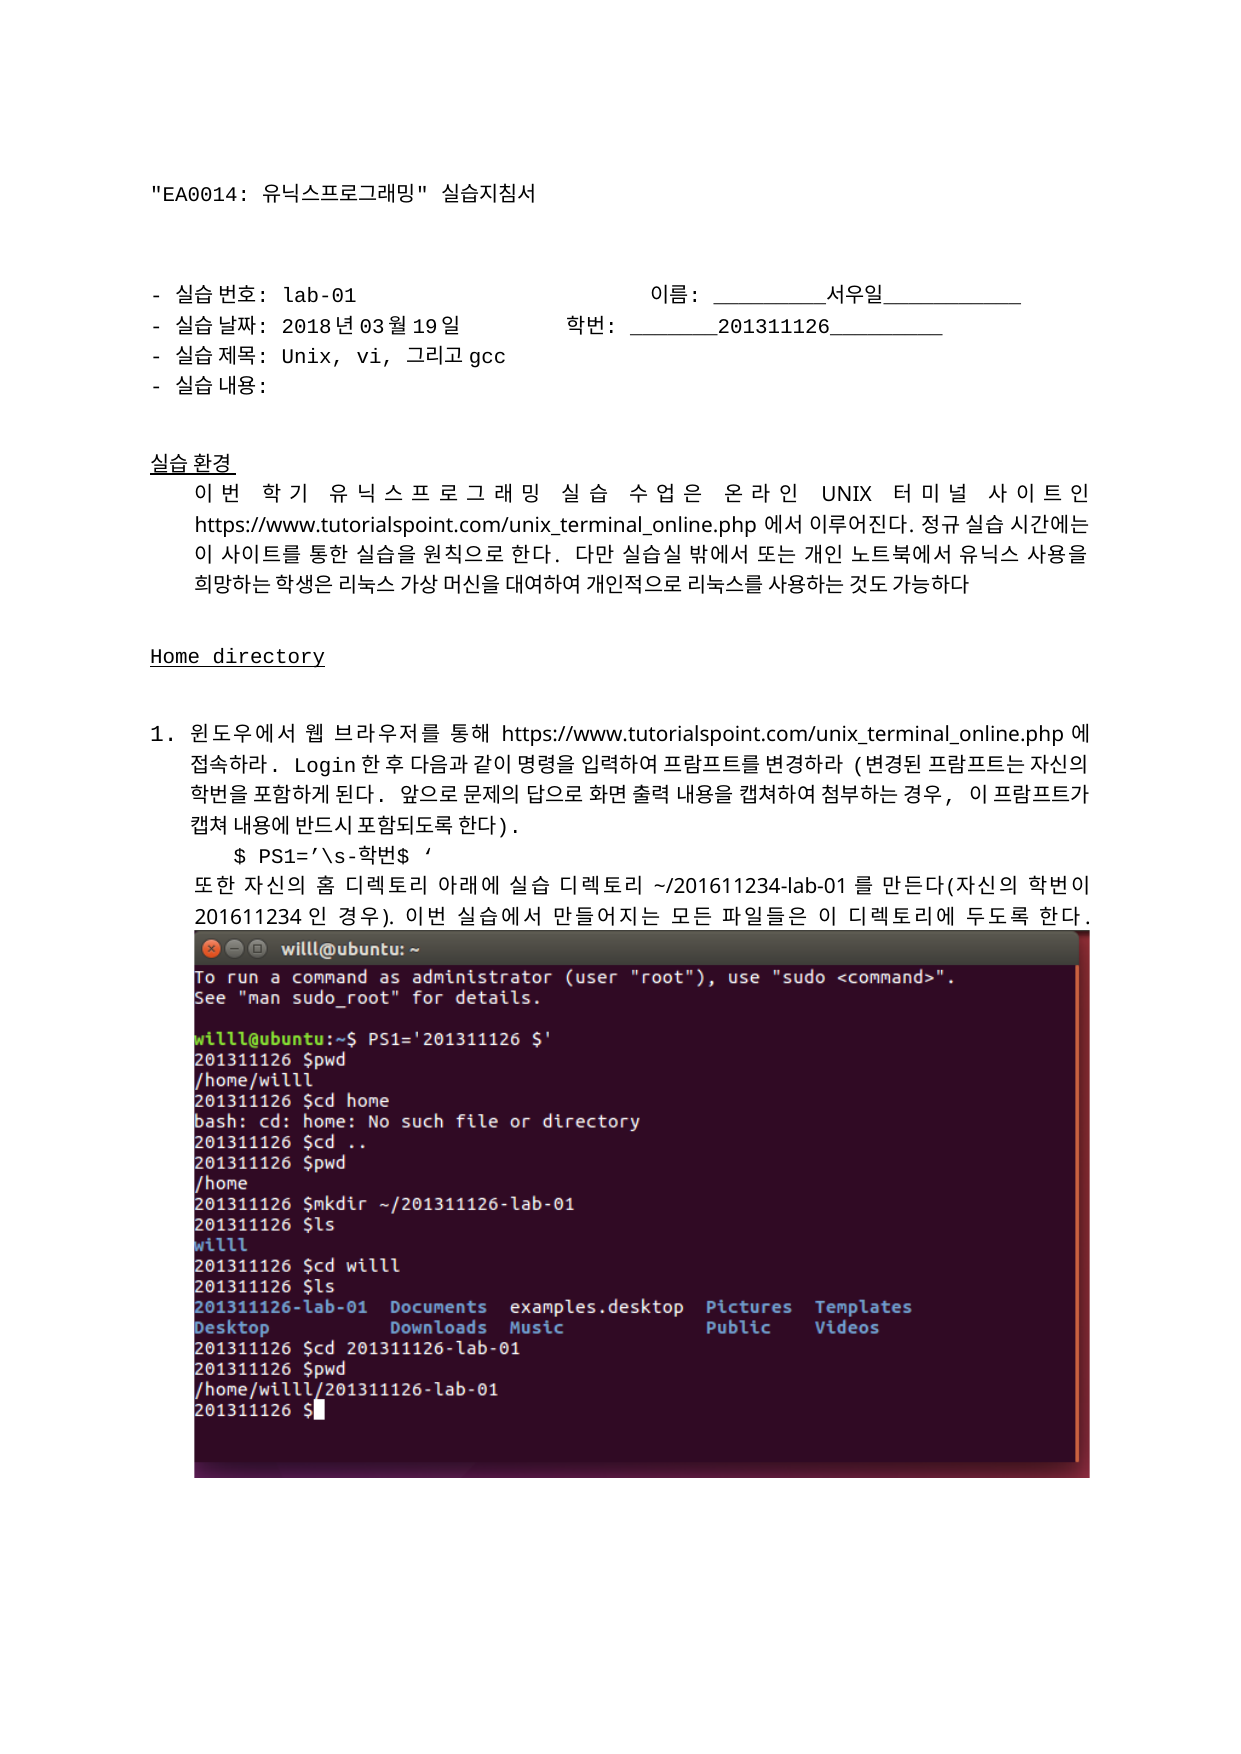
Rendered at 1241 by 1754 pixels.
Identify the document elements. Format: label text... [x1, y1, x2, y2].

list 실습 환경 [150, 447, 1090, 478]
list - 실습 번호: lab-01 이름: _________서우일___________ [150, 278, 1090, 309]
list - 실습 내용: [150, 370, 1090, 400]
picture [194, 930, 1090, 1478]
list Home directory [150, 646, 1090, 670]
list 또한 자신의 홈 디렉토리 아래에 실습 디렉토리 ~/201611234-lab-01를 만든다(자신의 학번이 201611234인 경우). 이번 실습에서 만들어지는 모든 파일들은 이 디렉토리에 두도록 한다. [194, 870, 1090, 930]
list - 실습 제목: Unix, vi, 그리고 gcc [150, 339, 1090, 370]
list $ PS1=’\s-학번$ ‘ [233, 839, 1090, 870]
list "EA0014: 유닉스프로그래밍" 실습지침서 [150, 177, 1090, 208]
list - 실습 날짜: 2018년 03월 19일 학번: _______201311126_________ [150, 309, 1090, 339]
list 이번 학기 유닉스프로그래밍 실습 수업은 온라인 UNIX 터미널 사이트인 https://www.tutorialspoint.com/unix_terminal_online.php 에서 이루어진다. 정규 실습 시간에는 이 사이트를 통한 실습을 원칙으로 한다. 다만 실습실 밖에서 또는 개인 노트북에서 유닉스 사용을 희망하는 학생은 리눅스 가상 머신을 대여하여 개인적으로 리눅스를 사용하는 것도 가능하다 [194, 478, 1090, 599]
list 윈도우에서 웹 브라우저를 통해 https://www.tutorialspoint.com/unix_terminal_online.php에 접속하라. Login한 후 다음과 같이 명령을 입력하여 프람프트를 변경하라 (변경된 프람프트는 자신의 학번을 포함하게 된다. 앞으로 문제의 답으로 화면 출력 내용을 캡쳐하여 첨부하는 경우, 이 프람프트가 캡쳐 내용에 반드시 포함되도록 한다). [150, 717, 1090, 839]
